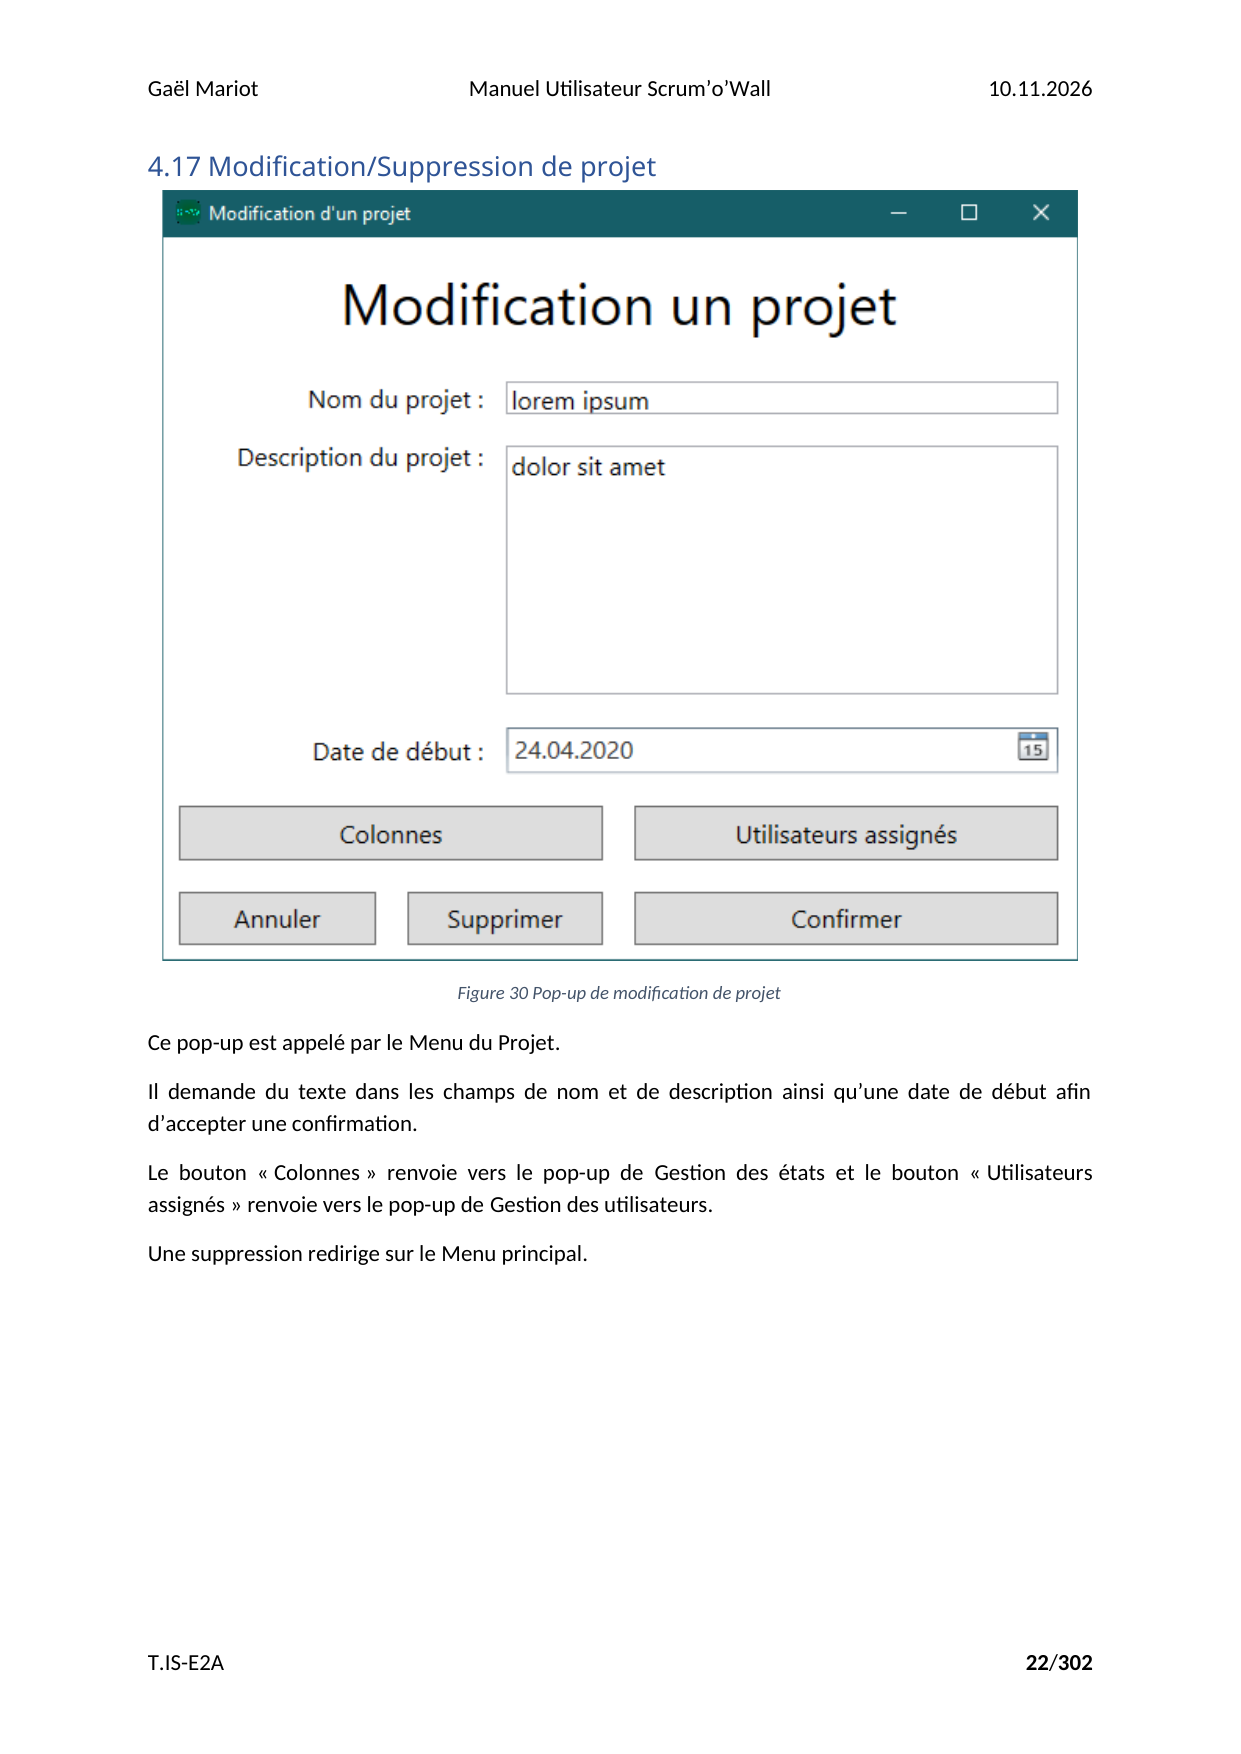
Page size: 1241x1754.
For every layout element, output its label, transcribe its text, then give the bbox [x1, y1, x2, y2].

subtitle Modification/Suppression de projet [148, 148, 1093, 184]
text Il demande du texte dans les champs de nom et de description ainsi qu’une date de début afin d’accepter une confirmation. [148, 1077, 1093, 1137]
text Une suppression redirige sur le Menu principal. [148, 1239, 1093, 1267]
text Ce pop-up est appelé par le Menu du Projet. [148, 1028, 1093, 1056]
text Le bouton « Colonnes » renvoie vers le pop-up de Gestion des états et le bouton « Utilisateurs assignés » renvoie vers le pop-up de Gestion des utilisateurs. [148, 1158, 1093, 1218]
picture [162, 190, 1078, 961]
